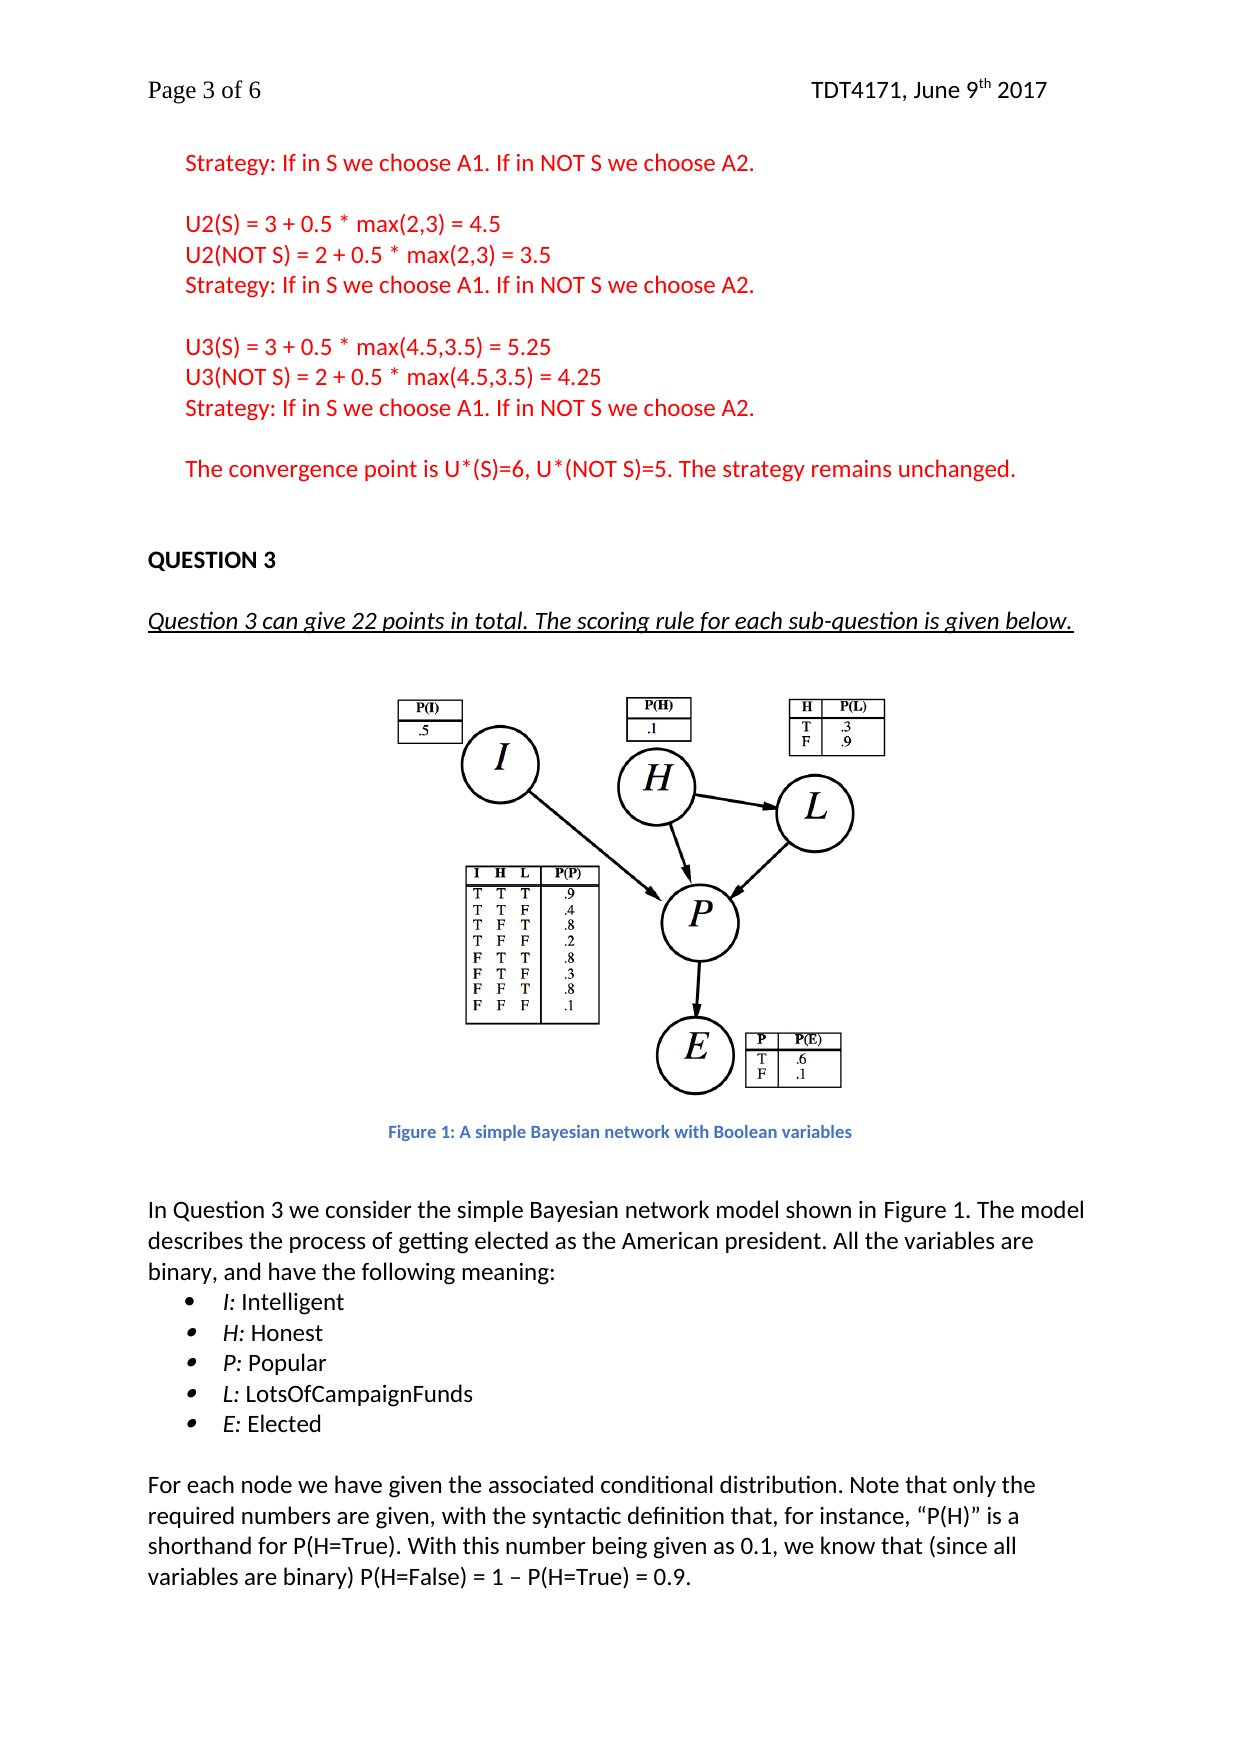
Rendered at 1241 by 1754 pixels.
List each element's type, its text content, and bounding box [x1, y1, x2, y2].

text In Question 3 we consider the simple Bayesian network model shown in Figure 1. The model describes the process of getting elected as the American president. All the variables are binary, and have the following meaning: [148, 1194, 1093, 1286]
list P: Popular [185, 1347, 1093, 1378]
text For each node we have given the associated conditional distribution. Note that only the required numbers are given, with the syntactic definition that, for instance, “P(H)” is a shorthand for P(H=True). With this number being given as 0.1, we know that (since all variables are binary) P(H=False) = 1 – P(H=True) = 0.9. [148, 1469, 1093, 1591]
text U3(S) = 3 + 0.5 * max(4.5,3.5) = 5.25 [185, 331, 1093, 361]
text Strategy: If in S we choose A1. If in NOT S we choose A2. [185, 148, 1093, 178]
list I: Intelligent [185, 1286, 1093, 1317]
text U3(NOT S) = 2 + 0.5 * max(4.5,3.5) = 4.25 [185, 361, 1093, 392]
text Strategy: If in S we choose A1. If in NOT S we choose A2. [185, 270, 1093, 300]
list E: Elected [185, 1408, 1093, 1439]
list H: Honest [185, 1317, 1093, 1347]
text QUESTION 3 [148, 544, 1093, 575]
text Question 3 can give 22 points in total. The scoring rule for each sub-question is given below. [148, 605, 1093, 636]
text U2(S) = 3 + 0.5 * max(2,3) = 4.5 [185, 209, 1093, 239]
text U2(NOT S) = 2 + 0.5 * max(2,3) = 3.5 [185, 239, 1093, 270]
list L: LotsOfCampaignFunds [185, 1378, 1093, 1408]
text Strategy: If in S we choose A1. If in NOT S we choose A2. [185, 392, 1093, 422]
text The convergence point is U*(S)=6, U*(NOT S)=5. The strategy remains unchanged. [185, 453, 1093, 483]
picture [372, 666, 932, 1121]
